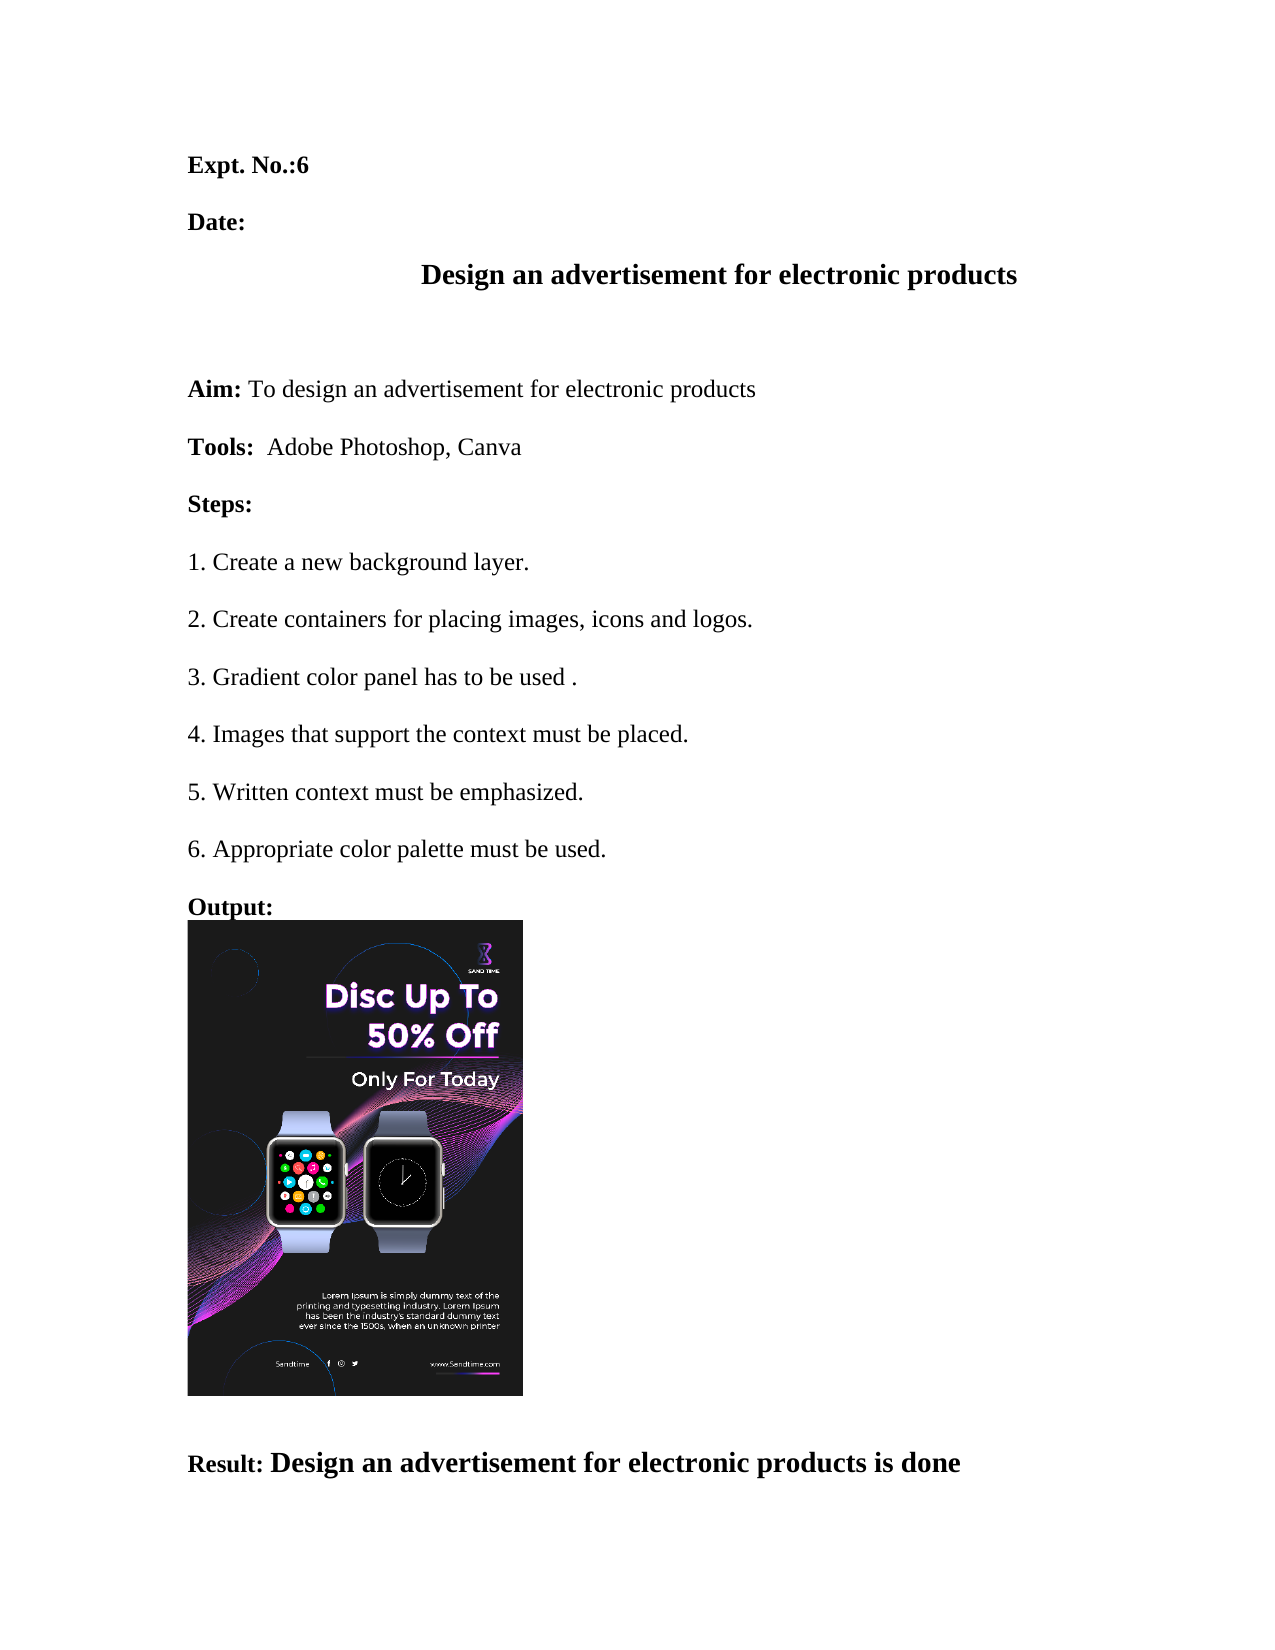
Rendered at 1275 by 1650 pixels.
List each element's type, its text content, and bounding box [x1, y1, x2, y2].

text Output: [187, 892, 1125, 921]
text 3. Gradient color panel has to be used . [187, 662, 1125, 691]
picture [187, 920, 523, 1396]
text Tools: Adobe Photoshop, Canva [187, 432, 1125, 461]
text 1. Create a new background layer. [187, 547, 1125, 576]
text Result: Design an advertisement for electronic products is done [187, 1445, 1125, 1479]
text Steps: [187, 489, 1125, 518]
text 5. Written context must be emphasized. [187, 777, 1125, 806]
text Design an advertisement for electronic products [187, 257, 1125, 291]
text Date: [187, 207, 1125, 236]
text Aim: To design an advertisement for electronic products [187, 374, 1125, 403]
text 4. Images that support the context must be placed. [187, 719, 1125, 748]
text Expt. No.:6 [187, 150, 1125, 179]
text 2. Create containers for placing images, icons and logos. [187, 604, 1125, 633]
text 6. Appropriate color palette must be used. [187, 834, 1125, 863]
